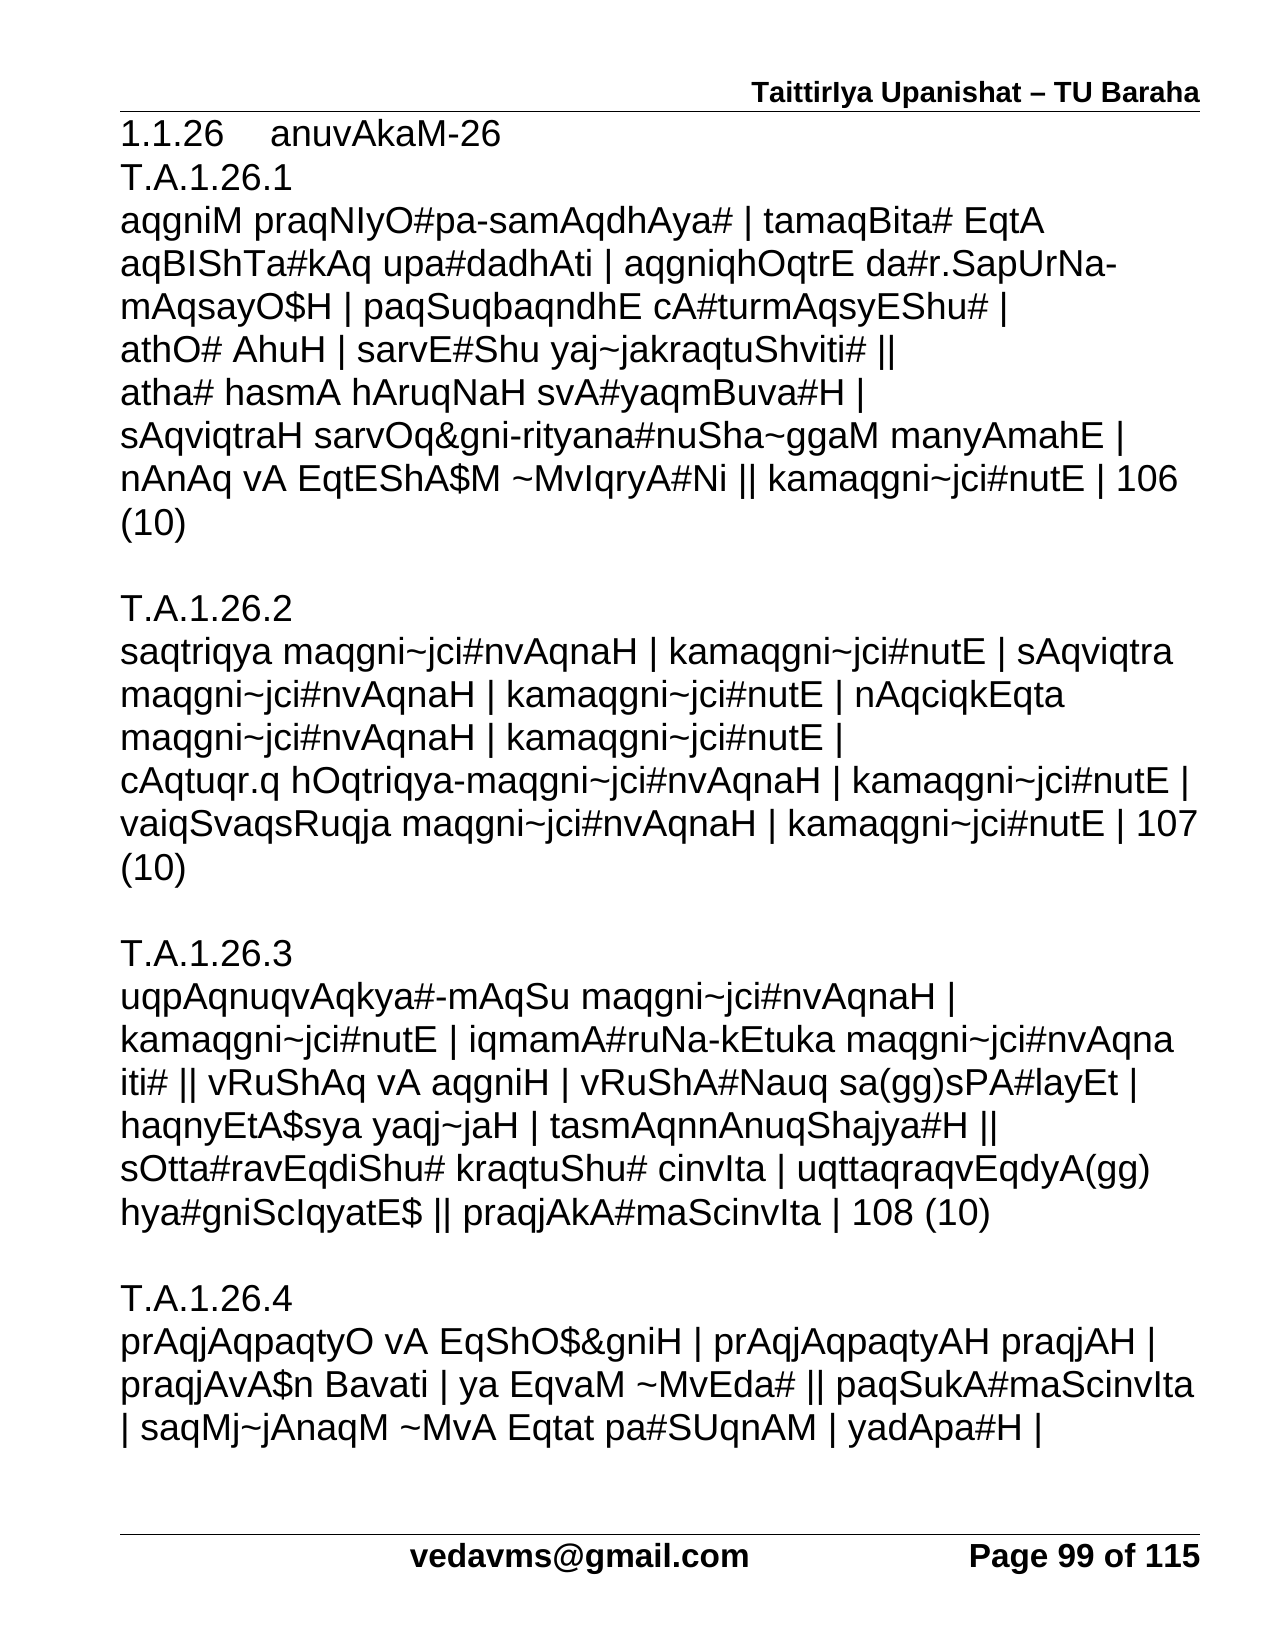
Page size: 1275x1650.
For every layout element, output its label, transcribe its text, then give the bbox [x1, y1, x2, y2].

text sOtta#ravEqdiShu# kraqtuShu# cinvIta | uqttaqraqvEqdyA(gg) hya#gniScIqyatE$ || praqjAkA#maScinvIta | 108 (10) [120, 1147, 1200, 1233]
text T.A.1.26.4 [120, 1276, 1200, 1319]
text saqtriqya maqgni~jci#nvAqnaH | kamaqgni~jci#nutE | sAqviqtra maqgni~jci#nvAqnaH | kamaqgni~jci#nutE | nAqciqkEqta maqgni~jci#nvAqnaH | kamaqgni~jci#nutE | [120, 629, 1200, 758]
text vaiqSvaqsRuqja maqgni~jci#nvAqnaH | kamaqgni~jci#nutE | 107 (10) [120, 802, 1200, 888]
text 1.1.26 anuvAkaM-26 [120, 112, 1200, 155]
text uqpAqnuqvAqkya#-mAqSu maqgni~jci#nvAqnaH | kamaqgni~jci#nutE | iqmamA#ruNa-kEtuka maqgni~jci#nvAqna iti# || vRuShAq vA aqgniH | vRuShA#Nauq sa(gg)sPA#layEt | haqnyEtA$sya yaqj~jaH | tasmAqnnAnuqShajya#H || [120, 974, 1200, 1147]
text prAqjAqpaqtyO vA EqShO$&gniH | prAqjAqpaqtyAH praqjAH | praqjAvA$n Bavati | ya EqvaM ~MvEda# || paqSukA#maScinvIta | saqMj~jAnaqM ~MvA Eqtat pa#SUqnAM | yadApa#H | [120, 1319, 1200, 1448]
text atha# hasmA hAruqNaH svA#yaqmBuva#H | [120, 370, 1200, 413]
text cAqtuqr.q hOqtriqya-maqgni~jci#nvAqnaH | kamaqgni~jci#nutE | [120, 758, 1200, 802]
text nAnAq vA EqtEShA$M ~MvIqryA#Ni || kamaqgni~jci#nutE | 106 (10) [120, 457, 1200, 543]
text T.A.1.26.2 [120, 586, 1200, 629]
text T.A.1.26.1 [120, 155, 1200, 198]
text aqgniM praqNIyO#pa-samAqdhAya# | tamaqBita# EqtA aqBIShTa#kAq upa#dadhAti | aqgniqhOqtrE da#r.SapUrNa-mAqsayO$H | paqSuqbaqndhE cA#turmAqsyEShu# | [120, 198, 1200, 327]
text T.A.1.26.3 [120, 931, 1200, 974]
text athO# AhuH | sarvE#Shu yaj~jakraqtuShviti# || [120, 327, 1200, 370]
text sAqviqtraH sarvOq&gni-rityana#nuSha~ggaM manyAmahE | [120, 413, 1200, 457]
